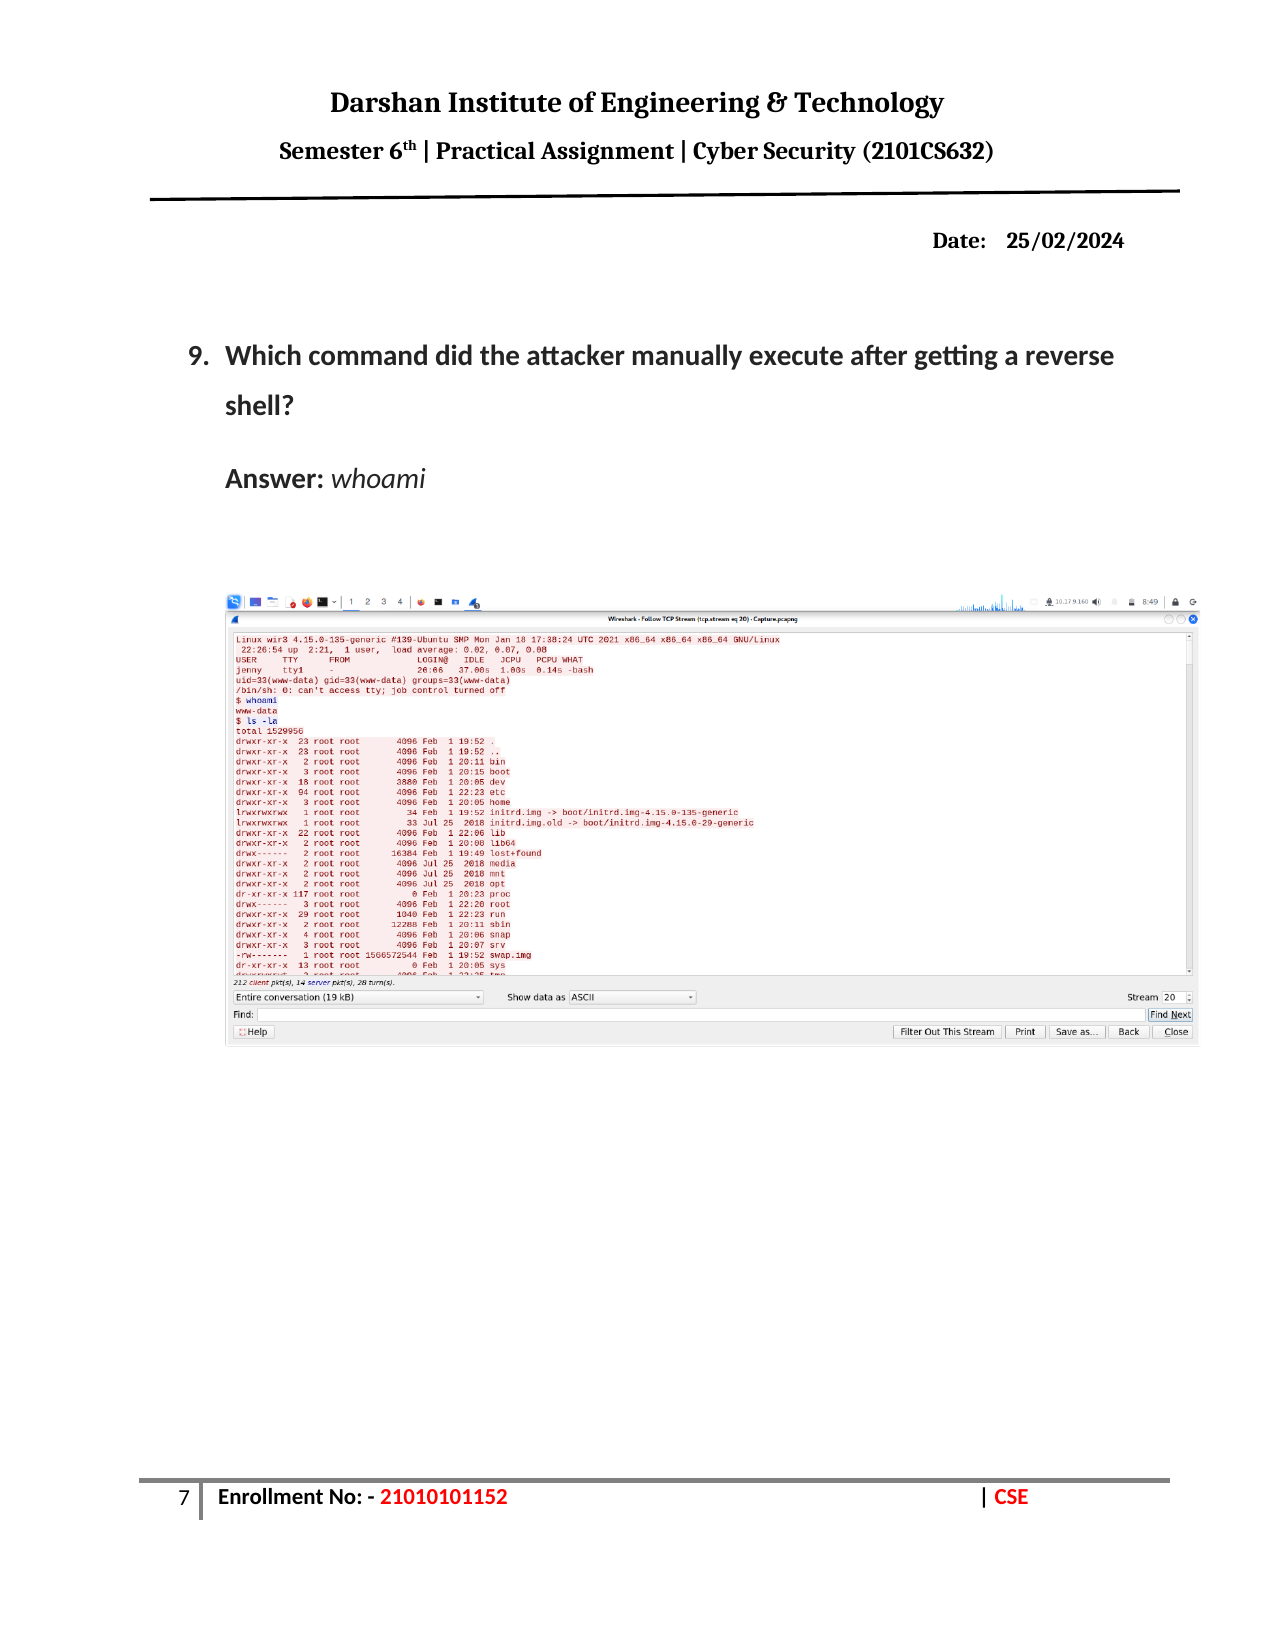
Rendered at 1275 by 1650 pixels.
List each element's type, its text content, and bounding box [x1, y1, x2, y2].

list Which command did the attacker manually execute after getting a reverse shell? [187, 323, 1125, 423]
text Answer: whoami [225, 446, 1125, 496]
picture [225, 593, 1200, 1047]
